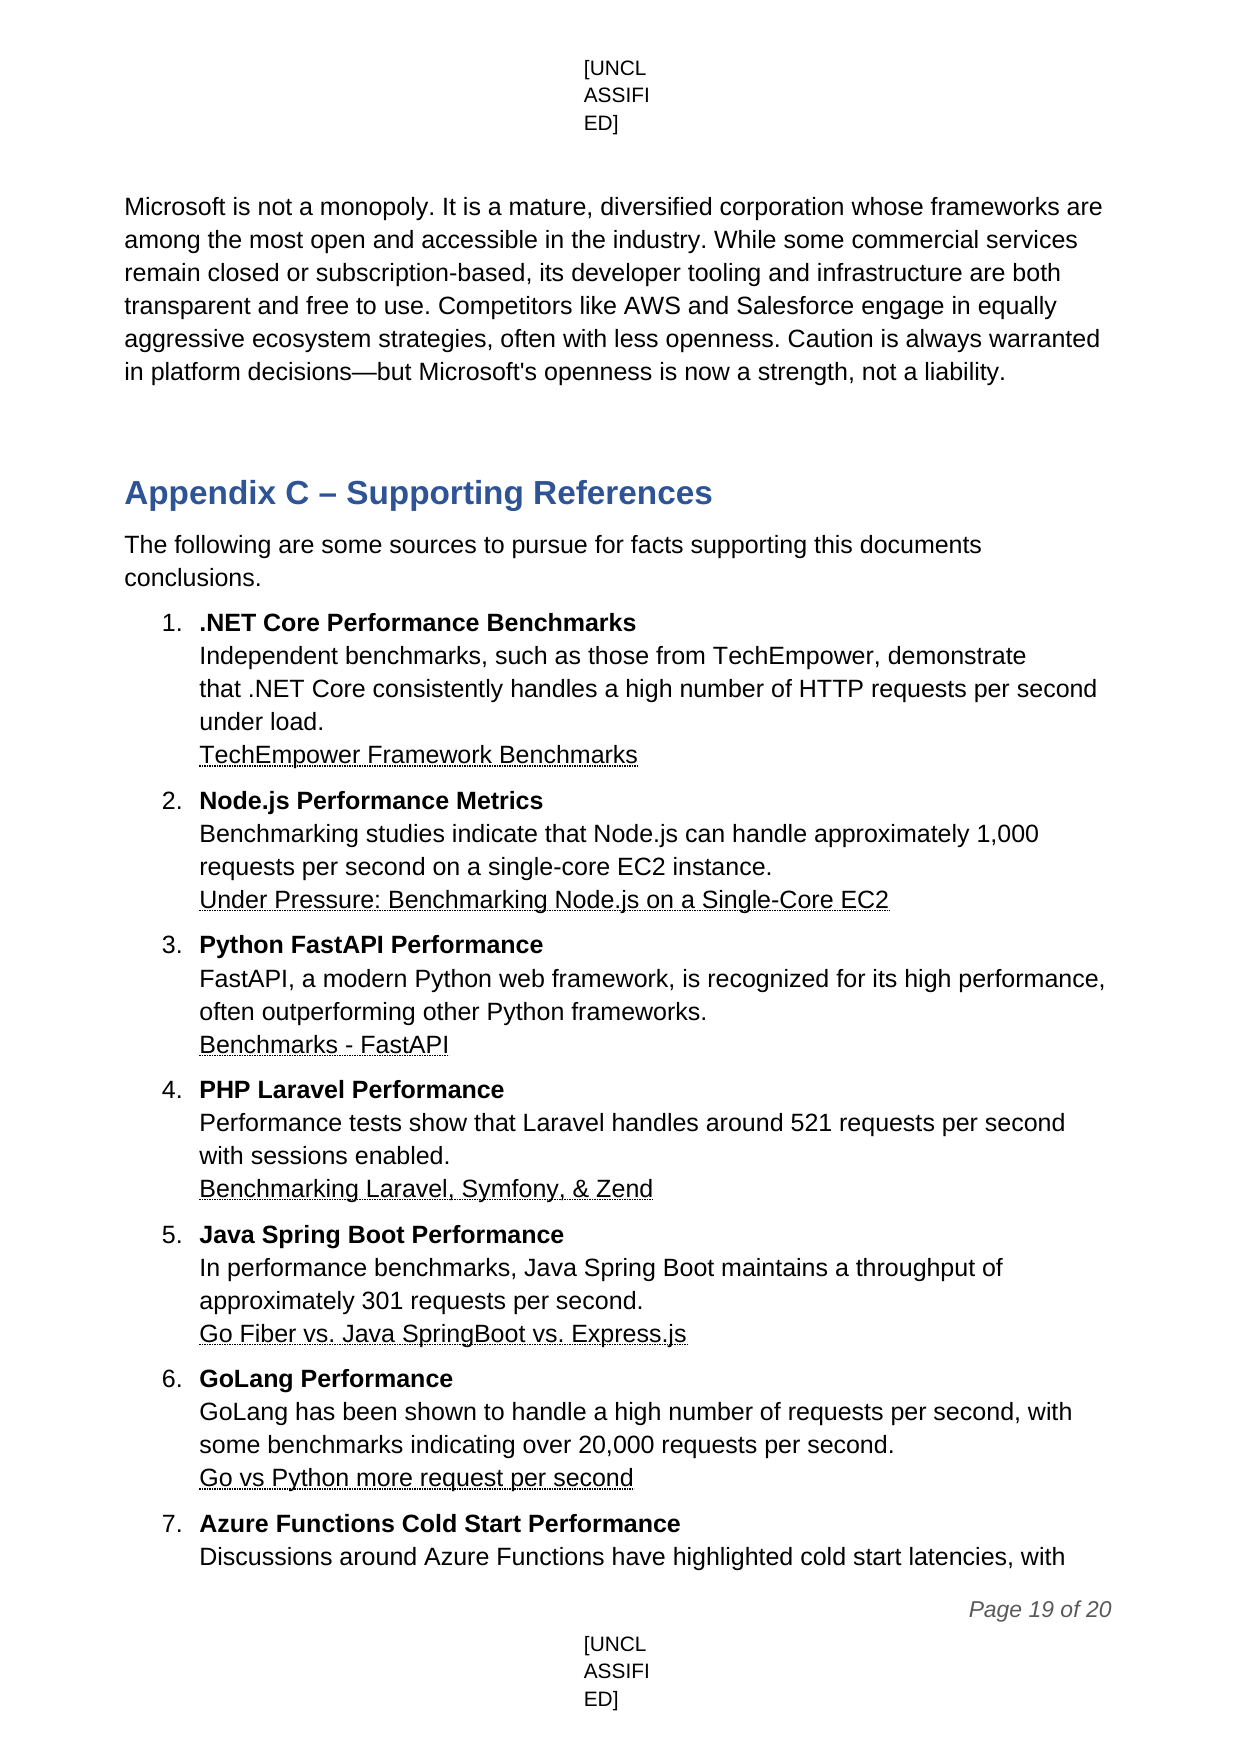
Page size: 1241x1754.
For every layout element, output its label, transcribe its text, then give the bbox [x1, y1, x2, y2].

list .NET Core Performance Benchmarks Independent benchmarks, such as those from TechEmpower, demonstrate that .NET Core consistently handles a high number of HTTP requests per second under load. TechEmpower Framework Benchmarks​ [162, 608, 1116, 769]
list PHP Laravel Performance Performance tests show that Laravel handles around 521 requests per second with sessions enabled. Benchmarking Laravel, Symfony, & Zend​ [162, 1075, 1116, 1203]
list Python FastAPI Performance FastAPI, a modern Python web framework, is recognized for its high performance, often outperforming other Python frameworks. Benchmarks - FastAPI​ [162, 931, 1116, 1058]
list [162, 1509, 1116, 1571]
text Microsoft is not a monopoly. It is a mature, diversified corporation whose frameworks are among the most open and accessible in the industry. While some commercial services remain closed or subscription-based, its developer tooling and infrastructure are both transparent and free to use. Competitors like AWS and Salesforce engage in equally aggressive ecosystem strategies, often with less openness. Caution is always warranted in platform decisions—but Microsoft's openness is now a strength, not a liability. [124, 192, 1116, 386]
list Java Spring Boot Performance In performance benchmarks, Java Spring Boot maintains a throughput of approximately 301 requests per second. Go Fiber vs. Java SpringBoot vs. Express.js​ [162, 1220, 1116, 1347]
list Node.js Performance Metrics Benchmarking studies indicate that Node.js can handle approximately 1,000 requests per second on a single-core EC2 instance. Under Pressure: Benchmarking Node.js on a Single-Core EC2​ [162, 786, 1116, 914]
list GoLang Performance GoLang has been shown to handle a high number of requests per second, with some benchmarks indicating over 20,000 requests per second. Go vs Python more request per second​ [162, 1364, 1116, 1492]
text The following are some sources to pursue for facts supporting this documents conclusions. [124, 530, 1116, 592]
text Appendix C – Supporting References [124, 473, 1116, 512]
